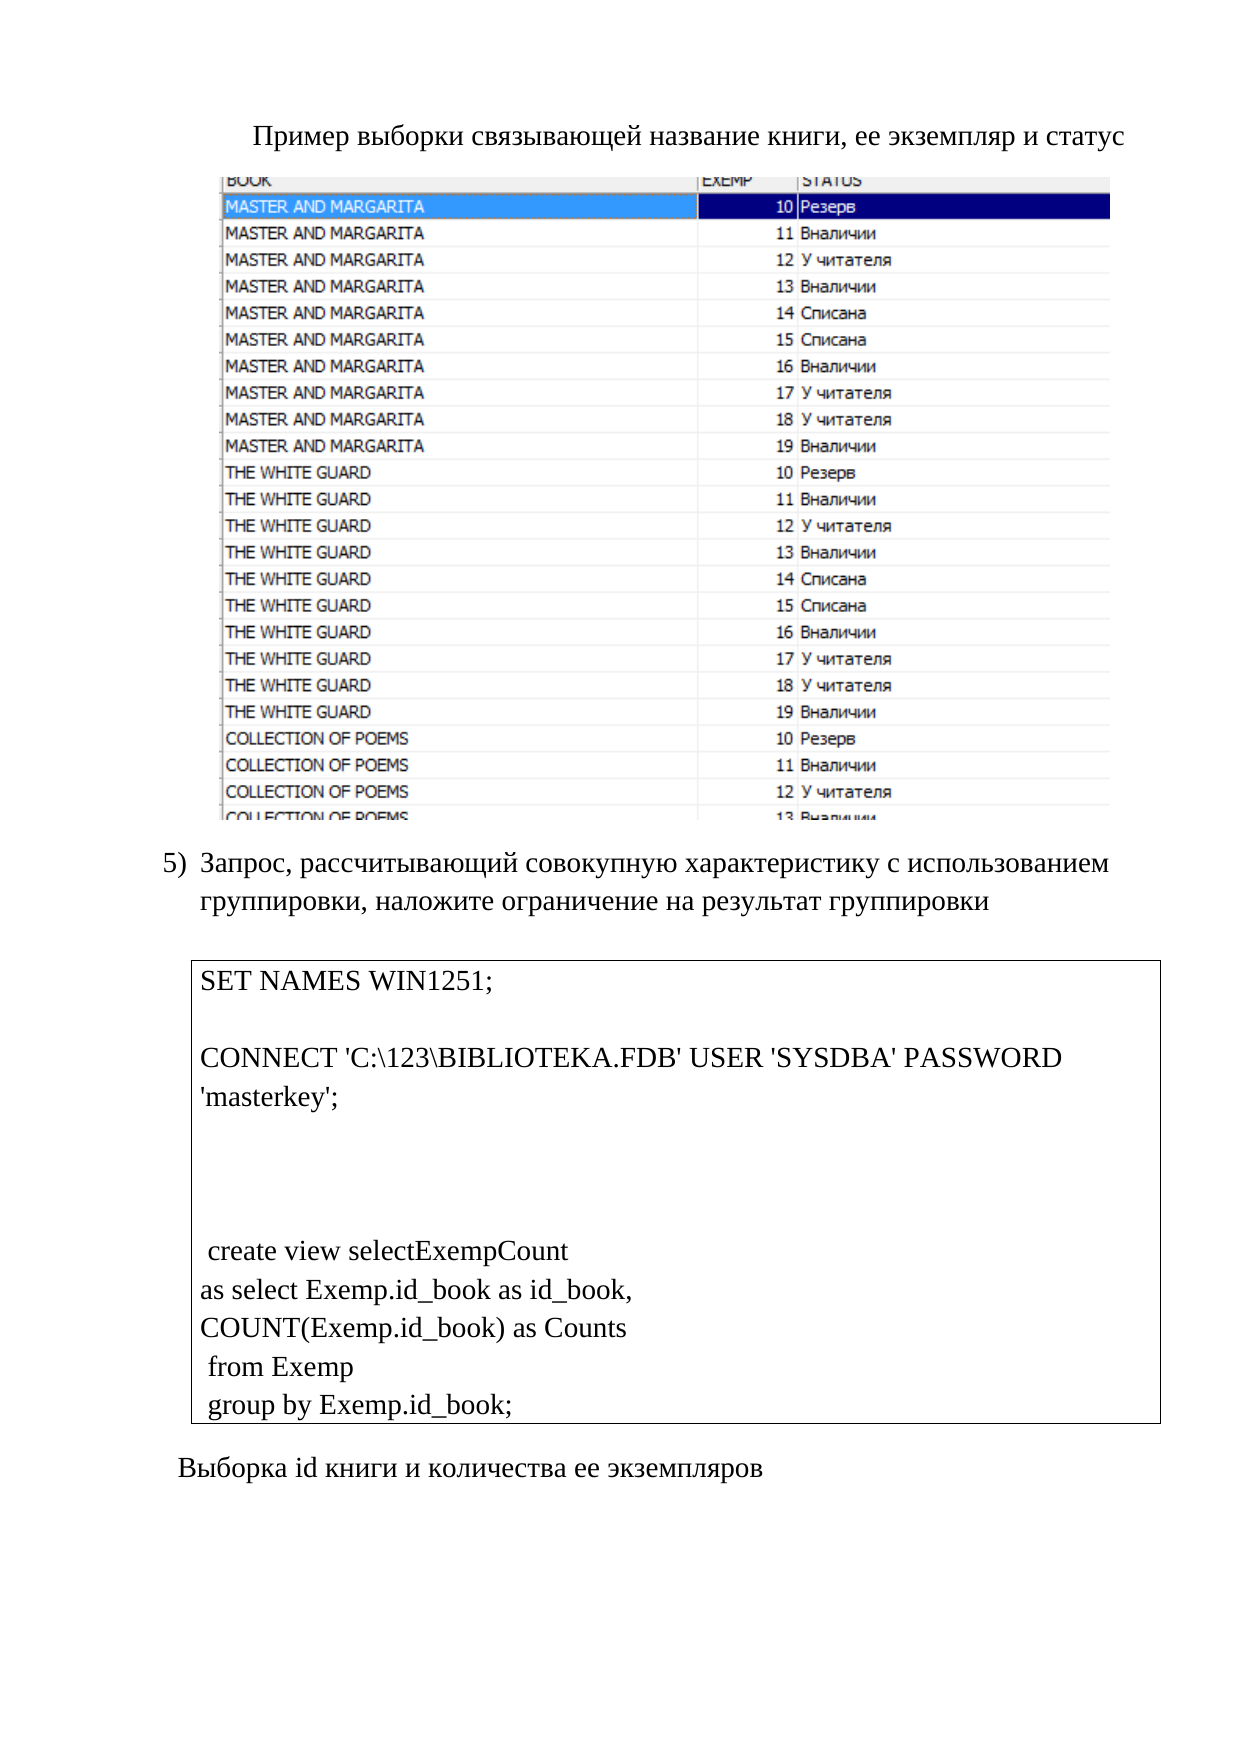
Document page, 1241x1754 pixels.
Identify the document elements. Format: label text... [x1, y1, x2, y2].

list CONNECT 'C:\123\BIBLIOTEKA.FDB' USER 'SYSDBA' PASSWORD 'masterkey'; [192, 1037, 1160, 1113]
list Пример выборки связывающей название книги, ее экземпляр и статус [252, 118, 1152, 152]
picture [219, 177, 1110, 820]
list SET NAMES WIN1251; [192, 961, 1160, 997]
list create view selectExempCount [192, 1230, 1160, 1267]
list COUNT(Exemp.id_book) as Counts [192, 1307, 1160, 1344]
text Выборка id книги и количества ее экземпляров [177, 1450, 1152, 1483]
list group by Exemp.id_book; [192, 1384, 1160, 1423]
list as select Exemp.id_book as id_book, [192, 1269, 1160, 1305]
list from Exemp [192, 1346, 1160, 1382]
list Запрос, рассчитывающий совокупную характеристику с использованием группировки, наложите ограничение на результат группировки [162, 845, 1152, 917]
